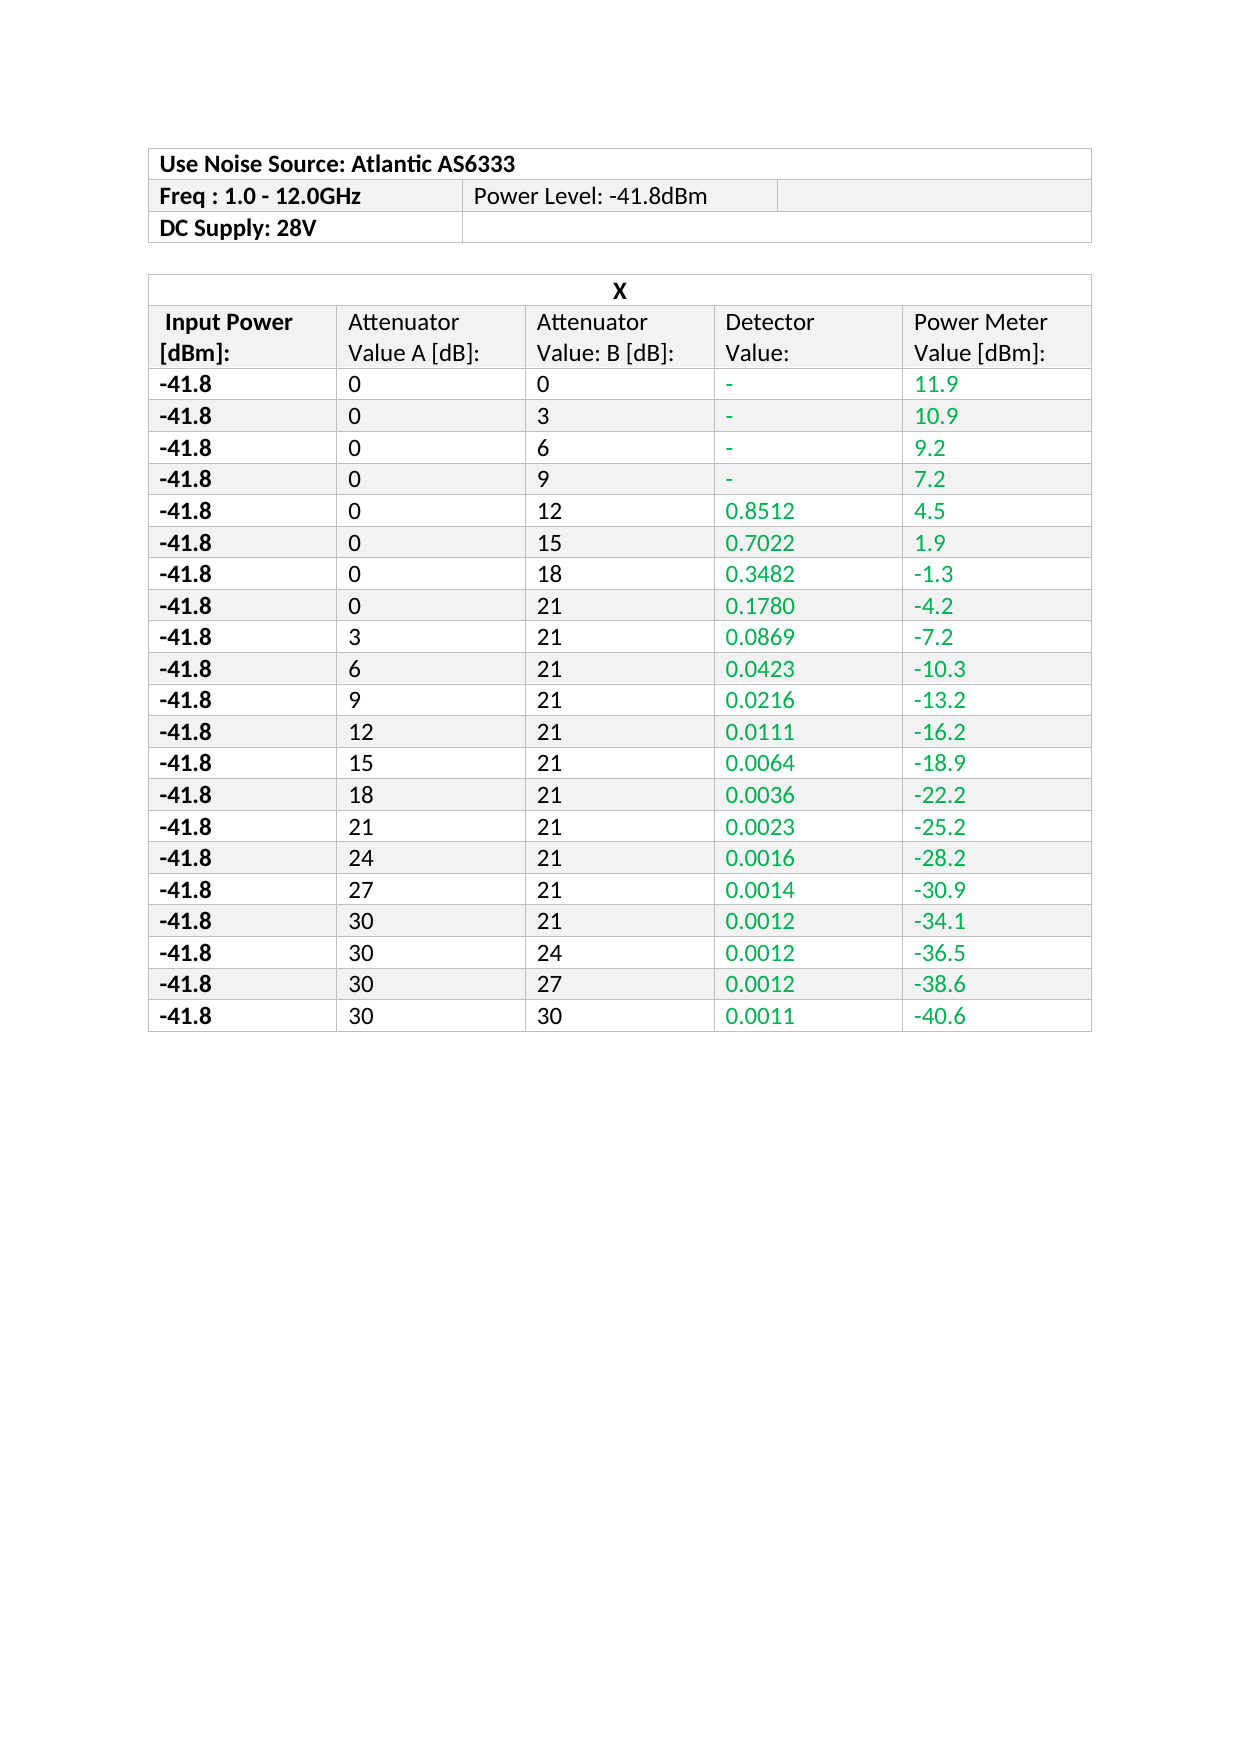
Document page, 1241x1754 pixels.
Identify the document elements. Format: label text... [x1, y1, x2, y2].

table_cell 0 [337, 590, 525, 620]
table_cell -41.8 [149, 558, 336, 589]
table_cell -41.8 [149, 905, 336, 936]
table_cell -25.2 [903, 811, 1091, 841]
table_cell -41.8 [149, 842, 336, 873]
table_cell 0.0012 [715, 905, 902, 936]
table_cell -41.8 [149, 527, 336, 557]
table_cell 3 [526, 400, 714, 431]
table_cell -41.8 [149, 779, 336, 810]
table_cell Attenuator Value: B [dB]: [526, 306, 714, 367]
table_cell - [715, 432, 902, 462]
table_cell 0.0023 [715, 811, 902, 841]
table_cell 21 [526, 874, 714, 904]
table_cell 10.9 [903, 400, 1091, 431]
table_cell Input Power [dBm]: [149, 306, 336, 367]
table_cell 0.7022 [715, 527, 902, 557]
table_cell 0.0036 [715, 779, 902, 810]
table_cell 21 [526, 905, 714, 936]
table_cell 9 [337, 685, 525, 715]
table_cell -40.6 [903, 1000, 1091, 1031]
table_cell 21 [526, 716, 714, 747]
table_cell - [715, 400, 902, 431]
table_cell -41.8 [149, 1000, 336, 1031]
table_cell -10.3 [903, 653, 1091, 683]
table_cell -41.8 [149, 432, 336, 462]
table_cell 27 [337, 874, 525, 904]
table_cell 0.0111 [715, 716, 902, 747]
table_cell 12 [526, 495, 714, 526]
table_cell 0.0423 [715, 653, 902, 683]
table_cell Power Meter Value [dBm]: [903, 306, 1091, 367]
table_cell 15 [337, 748, 525, 778]
table_cell 30 [526, 1000, 714, 1031]
table_cell 24 [337, 842, 525, 873]
table_cell -41.8 [149, 748, 336, 778]
table_cell 21 [337, 811, 525, 841]
table_cell Freq : 1.0 - 12.0GHz [149, 180, 462, 211]
table_cell -41.8 [149, 369, 336, 399]
table_cell -22.2 [903, 779, 1091, 810]
table_cell 24 [526, 937, 714, 967]
table_cell 4.5 [903, 495, 1091, 526]
table_cell [463, 212, 1091, 242]
table_cell -36.5 [903, 937, 1091, 967]
table_cell -28.2 [903, 842, 1091, 873]
table_cell 21 [526, 842, 714, 873]
table_cell 0.0012 [715, 937, 902, 967]
table_cell 0 [337, 464, 525, 494]
table_cell -13.2 [903, 685, 1091, 715]
table_cell 0 [337, 432, 525, 462]
table_cell Attenuator Value A [dB]: [337, 306, 525, 367]
table_cell 0.0064 [715, 748, 902, 778]
table_cell -41.8 [149, 937, 336, 967]
table_cell -41.8 [149, 464, 336, 494]
table_cell -1.3 [903, 558, 1091, 589]
table_cell 15 [526, 527, 714, 557]
table_cell 0.3482 [715, 558, 902, 589]
table_cell 21 [526, 779, 714, 810]
table_cell 30 [337, 969, 525, 999]
table_cell 6 [526, 432, 714, 462]
table_cell -18.9 [903, 748, 1091, 778]
table_cell 0.0014 [715, 874, 902, 904]
table_cell 0.0011 [715, 1000, 902, 1031]
table_cell 12 [337, 716, 525, 747]
table_cell 0.0016 [715, 842, 902, 873]
table_cell Detector Value: [715, 306, 902, 367]
table_cell 0 [337, 495, 525, 526]
table_cell 7.2 [903, 464, 1091, 494]
table_cell DC Supply: 28V [149, 212, 462, 242]
table_cell - [715, 464, 902, 494]
table_cell 6 [337, 653, 525, 683]
table_cell -34.1 [903, 905, 1091, 936]
table_cell -41.8 [149, 811, 336, 841]
table_cell 9.2 [903, 432, 1091, 462]
table_cell 0 [337, 558, 525, 589]
table_cell 30 [337, 1000, 525, 1031]
table_cell 11.9 [903, 369, 1091, 399]
table_cell 21 [526, 748, 714, 778]
table_cell 18 [337, 779, 525, 810]
table_cell 1.9 [903, 527, 1091, 557]
table_cell -30.9 [903, 874, 1091, 904]
table_cell 3 [337, 621, 525, 652]
table_cell - [715, 369, 902, 399]
table_cell 0.0869 [715, 621, 902, 652]
table_cell -7.2 [903, 621, 1091, 652]
table_cell 21 [526, 653, 714, 683]
table_cell -41.8 [149, 621, 336, 652]
table_cell 18 [526, 558, 714, 589]
table_cell 0.8512 [715, 495, 902, 526]
table_cell 0.0216 [715, 685, 902, 715]
table_cell 21 [526, 590, 714, 620]
table_cell -41.8 [149, 716, 336, 747]
table_cell 21 [526, 811, 714, 841]
table_cell 30 [337, 905, 525, 936]
table_header X [149, 275, 1091, 305]
table_cell -41.8 [149, 653, 336, 683]
table_cell -41.8 [149, 874, 336, 904]
table_cell -41.8 [149, 969, 336, 999]
table_cell 21 [526, 621, 714, 652]
table_cell -41.8 [149, 495, 336, 526]
table_cell Power Level: -41.8dBm [463, 180, 777, 211]
table_cell -16.2 [903, 716, 1091, 747]
table_cell 0 [337, 527, 525, 557]
table_cell 21 [526, 685, 714, 715]
table_cell -41.8 [149, 400, 336, 431]
table_cell 0.1780 [715, 590, 902, 620]
table_cell 27 [526, 969, 714, 999]
table_cell 0 [526, 369, 714, 399]
table_cell 0 [337, 369, 525, 399]
table_cell -38.6 [903, 969, 1091, 999]
table_cell 9 [526, 464, 714, 494]
table_cell -4.2 [903, 590, 1091, 620]
table_header Use Noise Source: Atlantic AS6333 [149, 149, 1091, 179]
table_cell 0.0012 [715, 969, 902, 999]
table_cell 30 [337, 937, 525, 967]
table_cell [778, 180, 1091, 211]
table_cell -41.8 [149, 685, 336, 715]
table_cell 0 [337, 400, 525, 431]
table_cell -41.8 [149, 590, 336, 620]
